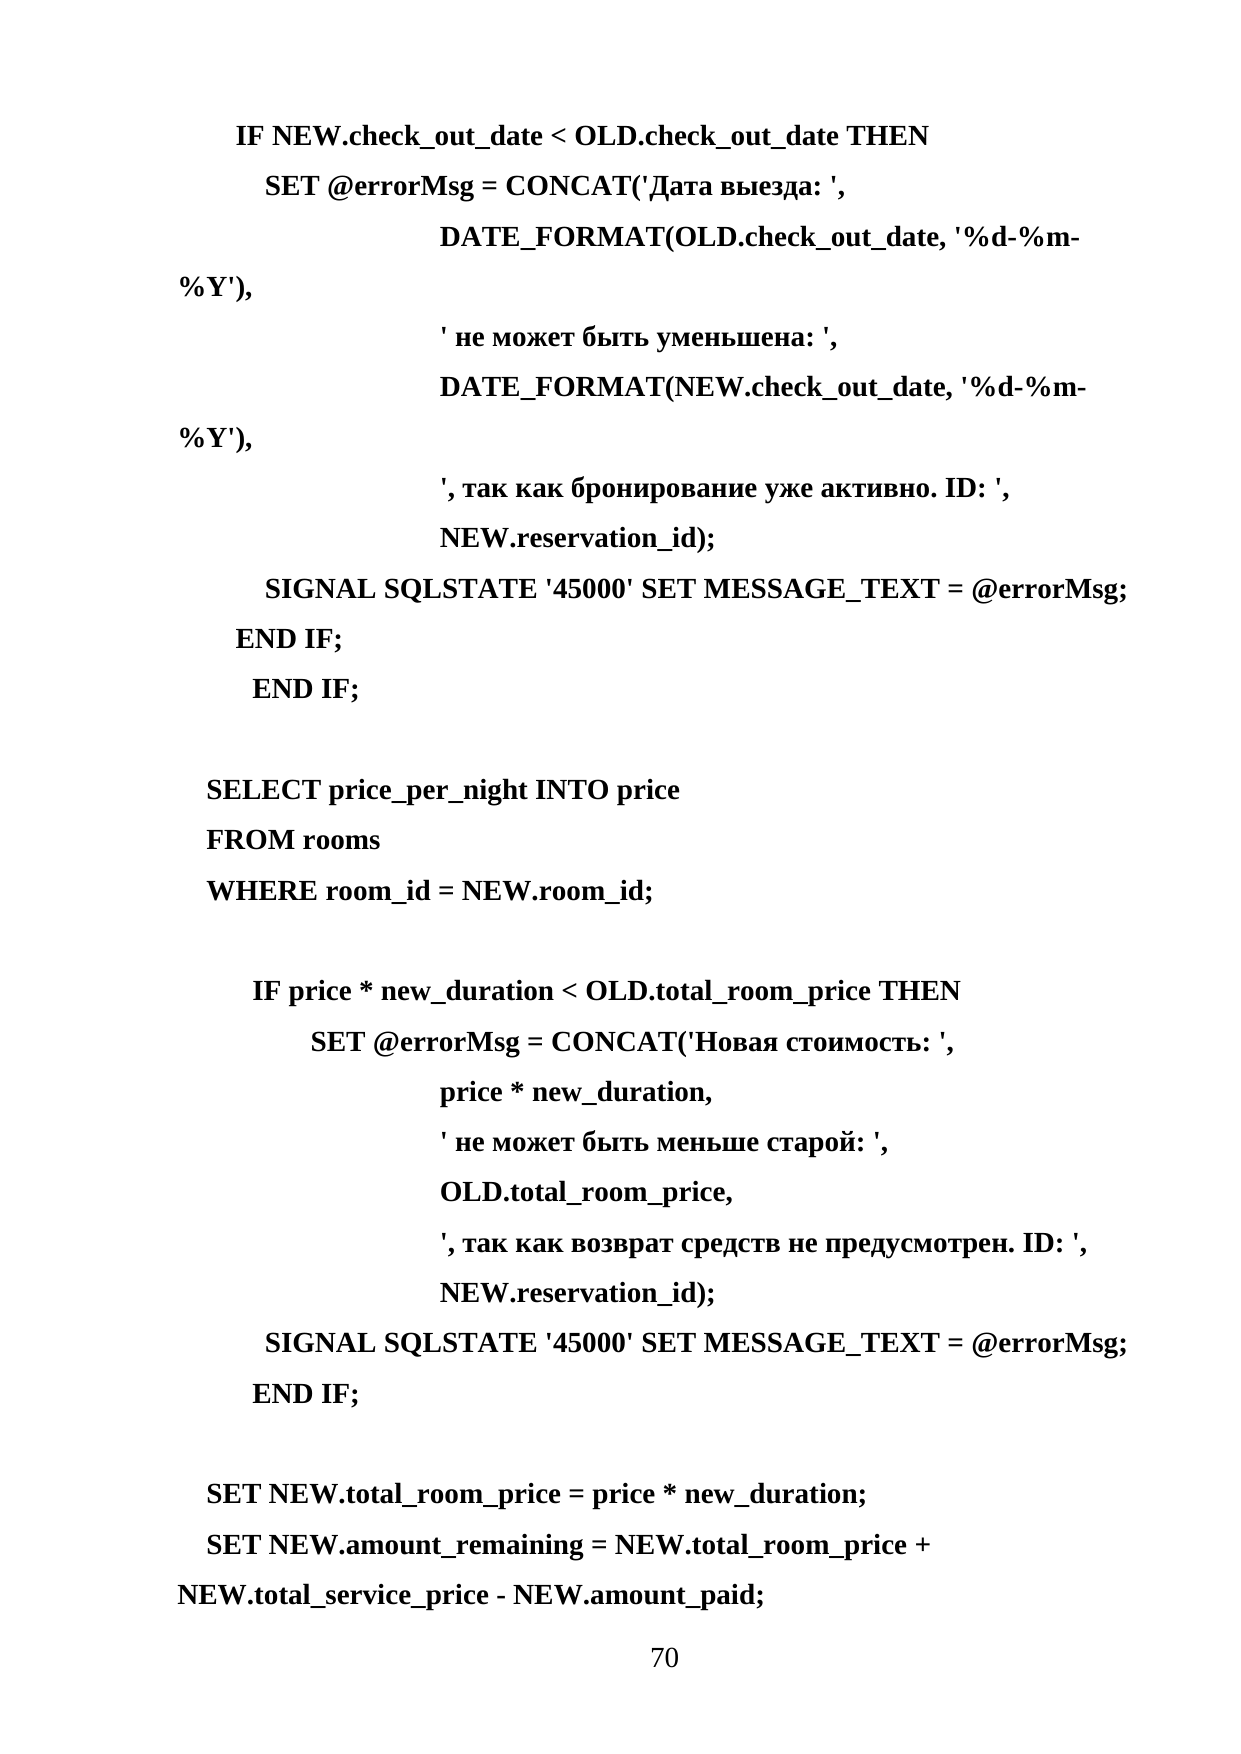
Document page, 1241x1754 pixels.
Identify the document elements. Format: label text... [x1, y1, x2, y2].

text END IF; [177, 1376, 1152, 1409]
text ', так как возврат средств не предусмотрен. ID: ', [177, 1225, 1152, 1258]
text SIGNAL SQLSTATE '45000' SET MESSAGE_TEXT = @errorMsg; [177, 1326, 1152, 1359]
text IF NEW.check_out_date < OLD.check_out_date THEN [177, 118, 1152, 152]
text SET NEW.amount_remaining = NEW.total_room_price + NEW.total_service_price - NEW.amount_paid; [177, 1527, 1152, 1611]
text SET NEW.total_room_price = price * new_duration; [177, 1476, 1152, 1510]
text SELECT price_per_night INTO price [177, 772, 1152, 806]
text WHERE room_id = NEW.room_id; [177, 873, 1152, 906]
text OLD.total_room_price, [177, 1174, 1152, 1208]
text ' не может быть меньше старой: ', [177, 1124, 1152, 1158]
text FROM rooms [177, 822, 1152, 856]
text price * new_duration, [177, 1074, 1152, 1107]
text NEW.reservation_id); [177, 1275, 1152, 1309]
text IF price * new_duration < OLD.total_room_price THEN [177, 973, 1152, 1007]
text DATE_FORMAT(NEW.check_out_date, '%d-%m-%Y'), [177, 369, 1152, 453]
text ', так как бронирование уже активно. ID: ', [177, 470, 1152, 504]
text ' не может быть уменьшена: ', [177, 319, 1152, 353]
text NEW.reservation_id); [177, 521, 1152, 554]
text END IF; [177, 621, 1152, 655]
text SET @errorMsg = CONCAT('Новая стоимость: ', [177, 1024, 1152, 1057]
text SIGNAL SQLSTATE '45000' SET MESSAGE_TEXT = @errorMsg; [177, 571, 1152, 604]
text SET @errorMsg = CONCAT('Дата выезда: ', [177, 168, 1152, 202]
text DATE_FORMAT(OLD.check_out_date, '%d-%m-%Y'), [177, 219, 1152, 302]
text END IF; [177, 671, 1152, 705]
